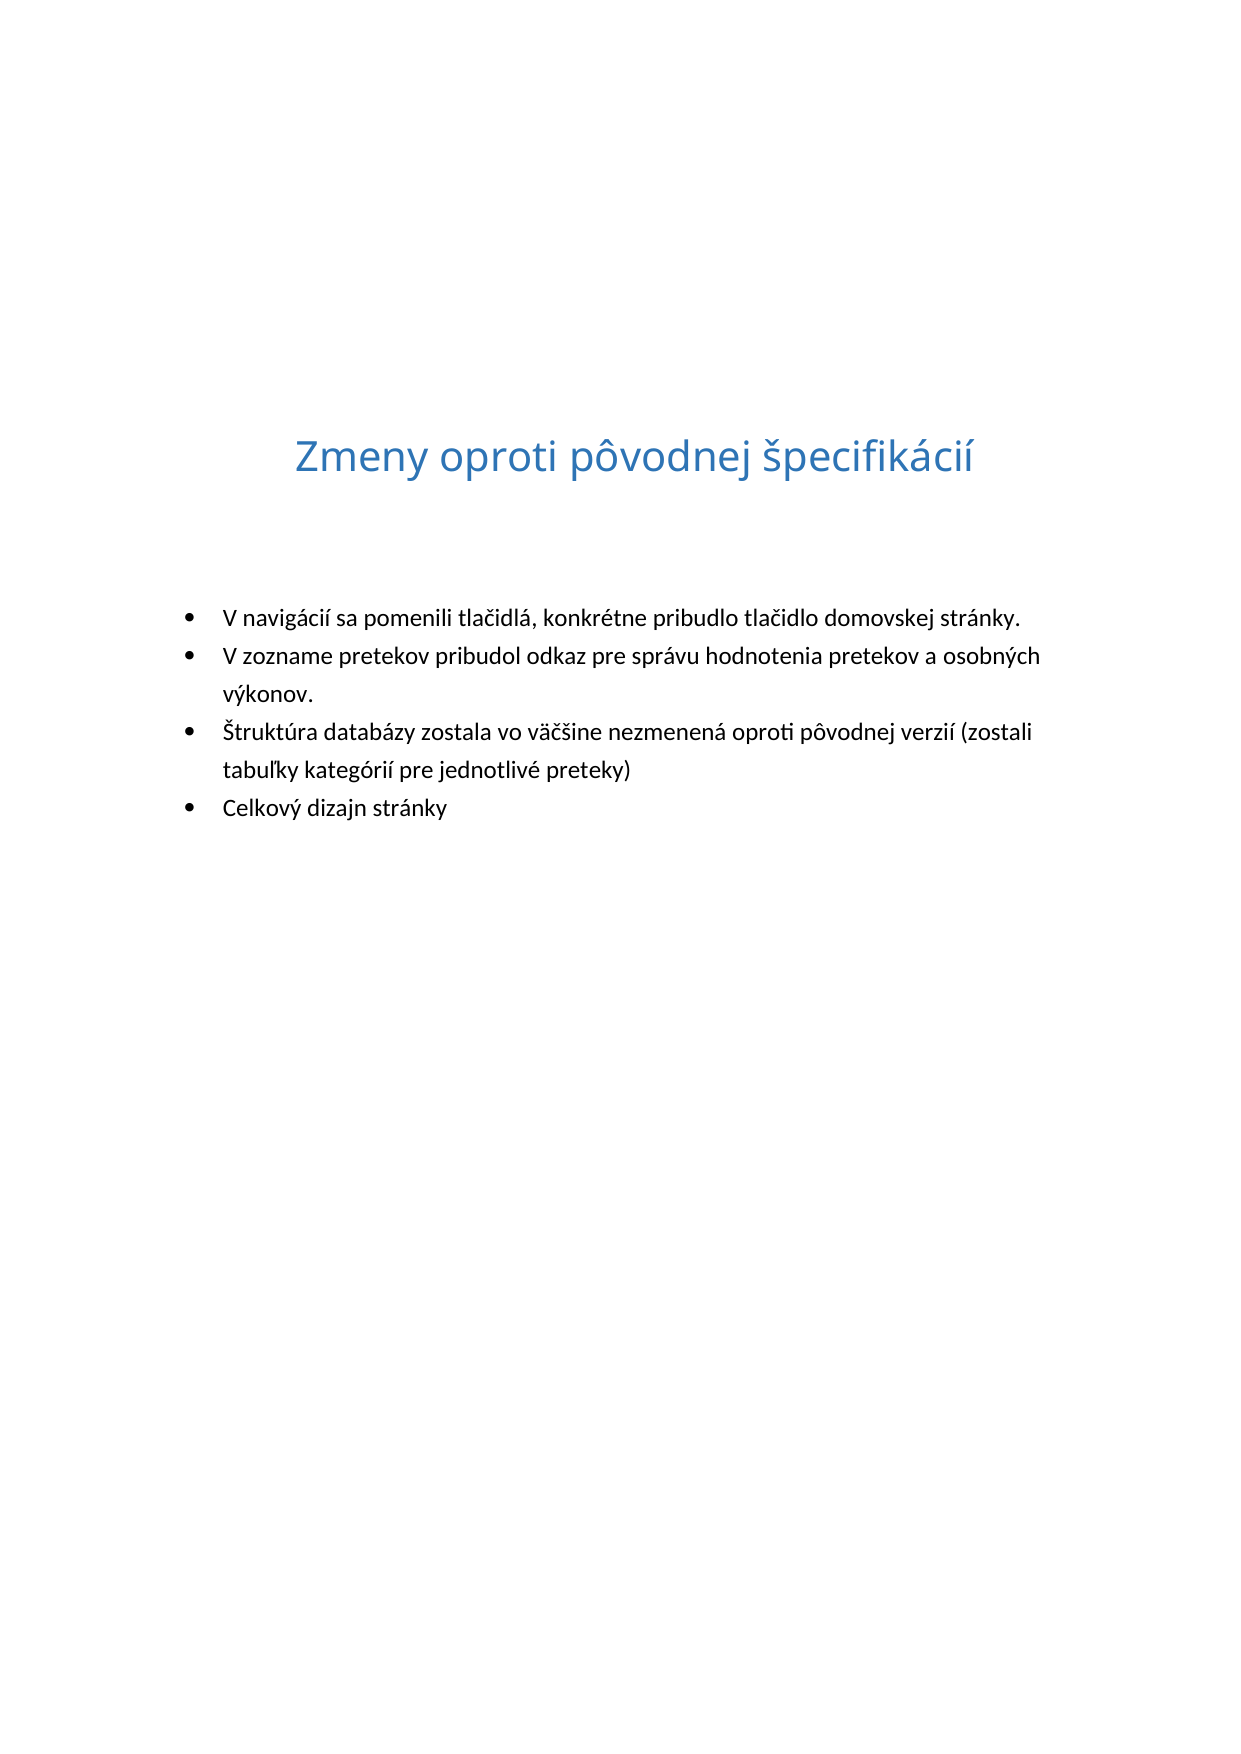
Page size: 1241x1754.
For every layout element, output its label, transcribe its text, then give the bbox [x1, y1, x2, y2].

list V navigácií sa pomenili tlačidlá, konkrétne pribudlo tlačidlo domovskej stránky. [185, 602, 1093, 632]
list V zozname pretekov pribudol odkaz pre správu hodnotenia pretekov a osobných výkonov. [185, 640, 1093, 708]
list Štruktúra databázy zostala vo väčšine nezmenená oproti pôvodnej verzií (zostali tabuľky kategórií pre jednotlivé preteky) [185, 716, 1093, 785]
subtitle Zmeny oproti pôvodnej špecifikácií [295, 427, 1093, 484]
list Celkový dizajn stránky [185, 792, 1093, 823]
